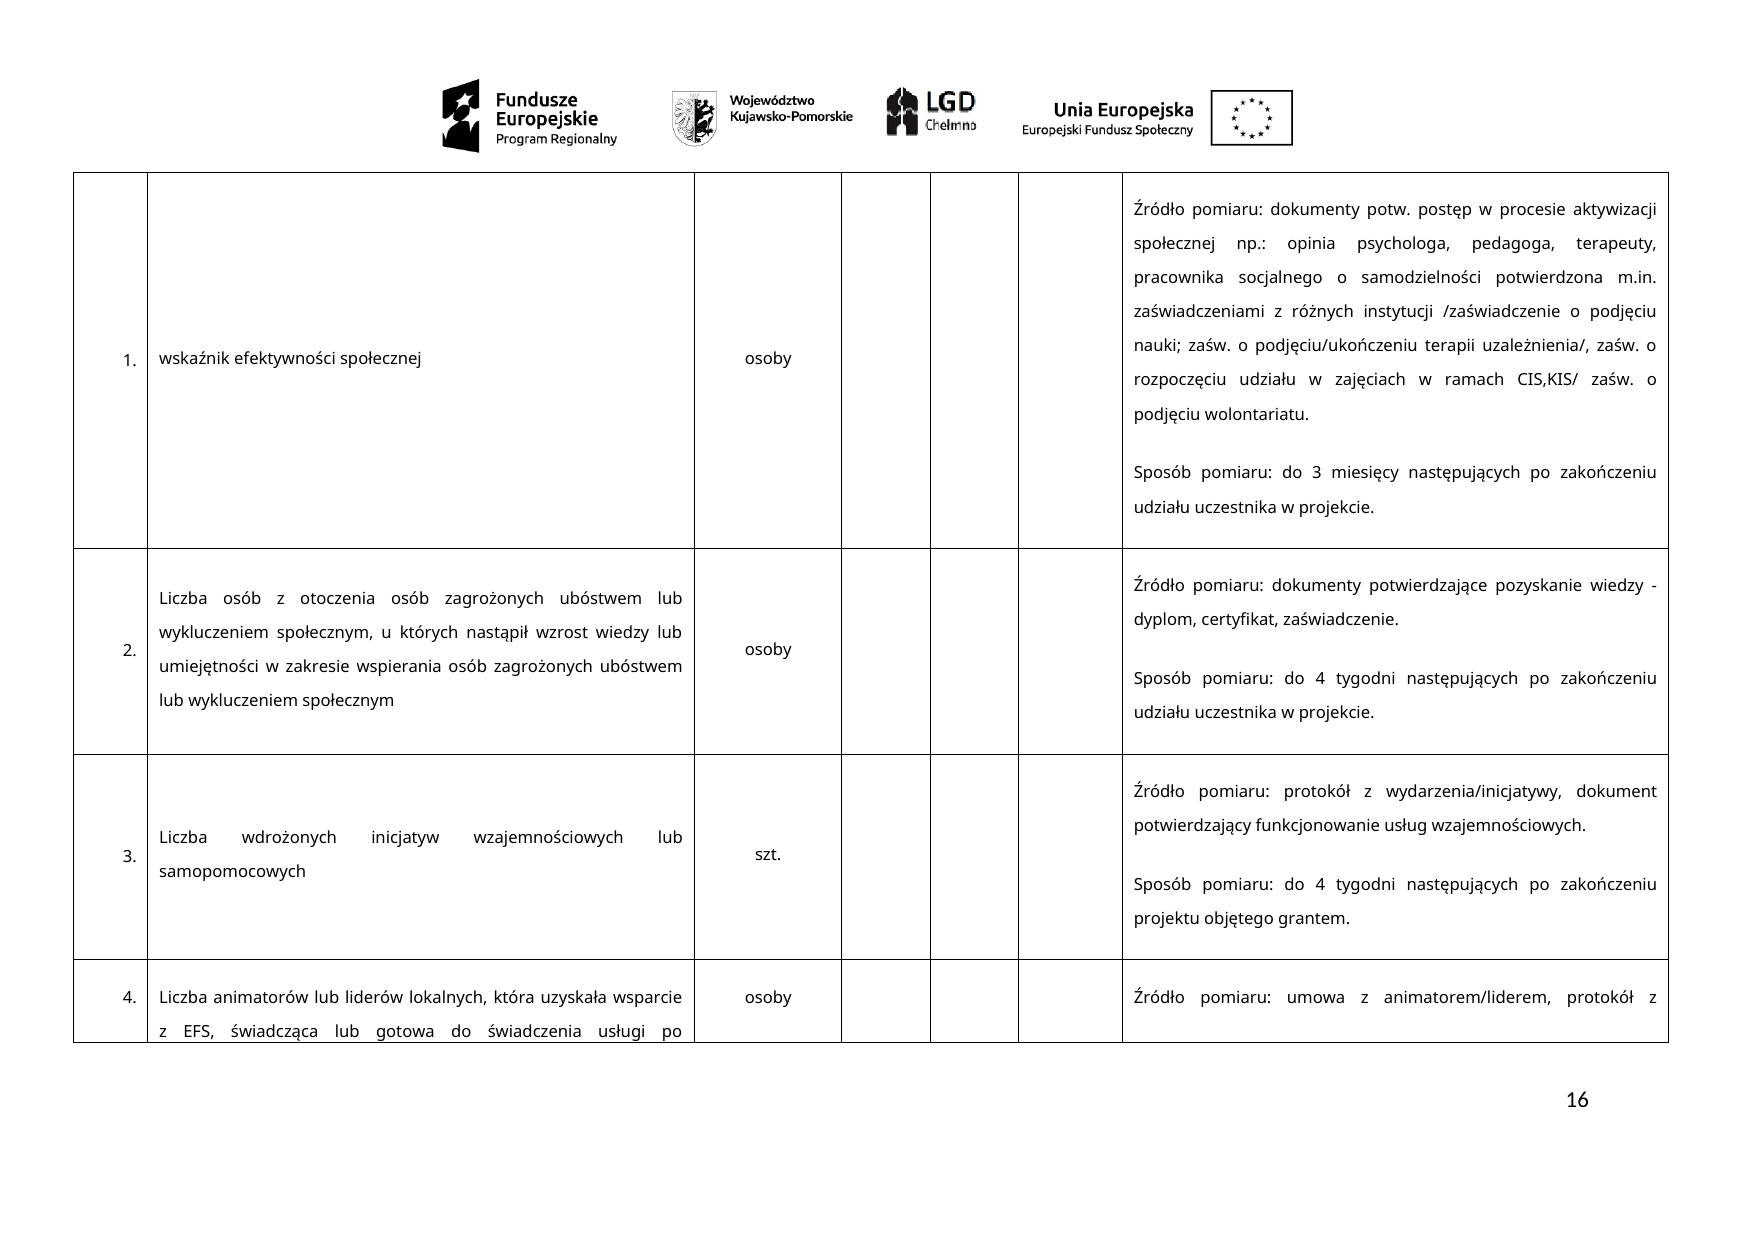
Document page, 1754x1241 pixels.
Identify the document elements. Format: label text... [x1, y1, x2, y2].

table_cell Źródło pomiaru: dokumenty potwierdzające pozyskanie wiedzy - dyplom, certyfikat, zaświadczenie. Sposób pomiaru: do 4 tygodni następujących po zakończeniu udziału uczestnika w projekcie. [1123, 549, 1668, 753]
table_cell [931, 549, 1018, 753]
table_cell szt. [695, 755, 841, 959]
table_cell Liczba animatorów lub liderów lokalnych, która uzyskała wsparcie z EFS, świadcząca lub gotowa do świadczenia usługi po zakończeniu projektu [148, 960, 694, 1042]
table_cell [931, 960, 1018, 1042]
table_cell [74, 960, 147, 1042]
table_cell [842, 755, 930, 959]
table_cell [74, 173, 147, 548]
table_cell Liczba wdrożonych inicjatyw wzajemnościowych lub samopomocowych [148, 755, 694, 959]
table_cell osoby [695, 960, 841, 1042]
table_cell [931, 173, 1018, 548]
table_cell osoby [695, 549, 841, 753]
table_cell Źródło pomiaru: protokół z wydarzenia/inicjatywy, dokument potwierdzający funkcjonowanie usług wzajemnościowych. Sposób pomiaru: do 4 tygodni następujących po zakończeniu projektu objętego grantem. [1123, 755, 1668, 959]
table_cell [1019, 960, 1122, 1042]
table_cell wskaźnik efektywności społecznej [148, 173, 694, 548]
table_cell [1019, 173, 1122, 548]
picture [424, 60, 1312, 172]
table_cell [931, 755, 1018, 959]
table_cell [74, 755, 147, 959]
table_cell [74, 549, 147, 753]
table_cell [1019, 755, 1122, 959]
table_cell Źródło pomiaru: dokumenty potw. postęp w procesie aktywizacji społecznej np.: opinia psychologa, pedagoga, terapeuty, pracownika socjalnego o samodzielności potwierdzona m.in. zaświadczeniami z różnych instytucji /zaświadczenie o podjęciu nauki; zaśw. o podjęciu/ukończeniu terapii uzależnienia/, zaśw. o rozpoczęciu udziału w zajęciach w ramach CIS,KIS/ zaśw. o podjęciu wolontariatu. Sposób pomiaru: do 3 miesięcy następujących po zakończeniu udziału uczestnika w projekcie. [1123, 173, 1668, 548]
table_cell [1019, 549, 1122, 753]
table_cell [842, 960, 930, 1042]
table_cell osoby [695, 173, 841, 548]
table_cell [842, 173, 930, 548]
table_cell [842, 549, 930, 753]
table_cell Liczba osób z otoczenia osób zagrożonych ubóstwem lub wykluczeniem społecznym, u których nastąpił wzrost wiedzy lub umiejętności w zakresie wspierania osób zagrożonych ubóstwem lub wykluczeniem społecznym [148, 549, 694, 753]
